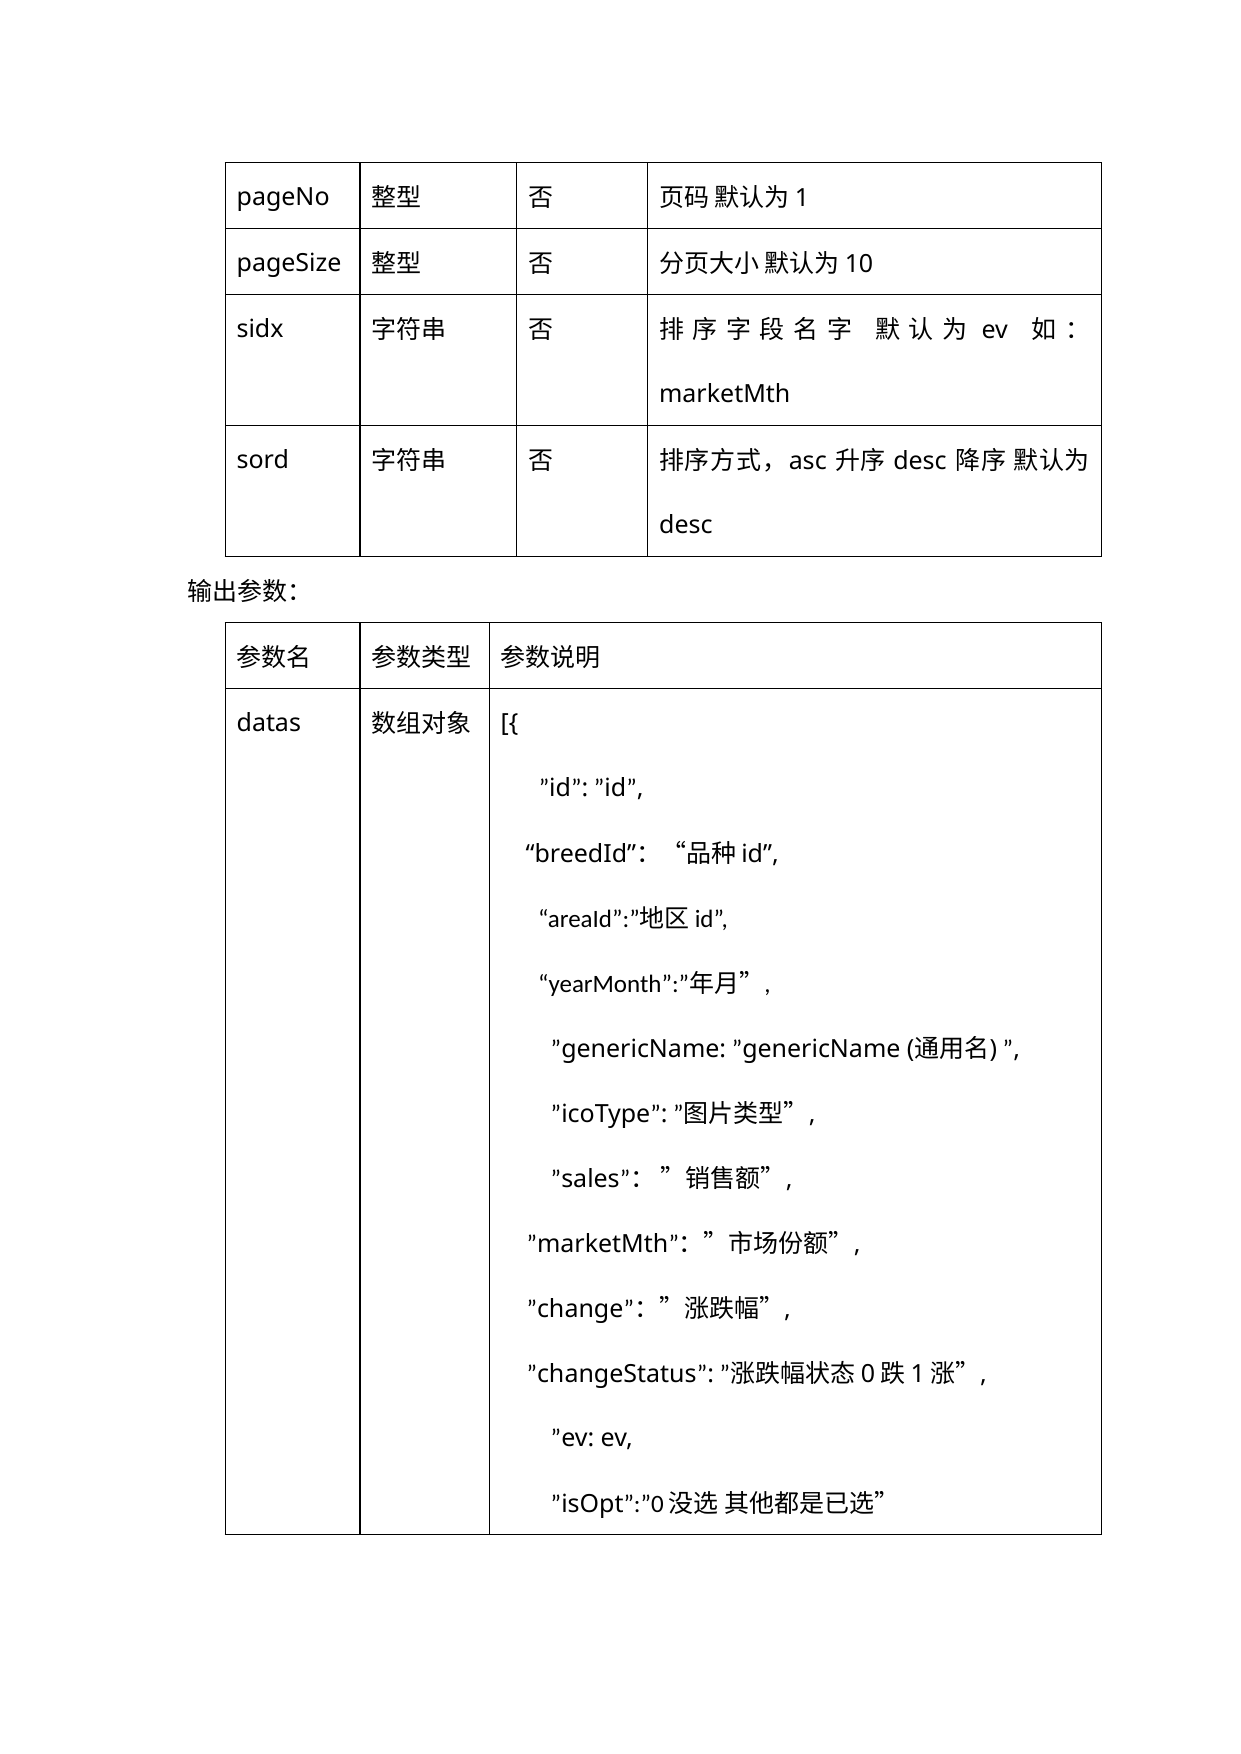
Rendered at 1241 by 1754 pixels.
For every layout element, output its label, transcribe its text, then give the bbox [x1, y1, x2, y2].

table_cell 字符串 [361, 295, 516, 425]
table_cell 否 [517, 426, 647, 556]
table_cell 否 [517, 295, 647, 425]
table_cell pageNo [226, 163, 359, 228]
table_cell 整型 [361, 229, 516, 294]
table_cell 字符串 [361, 426, 516, 556]
table_cell 否 [517, 163, 647, 228]
table_cell 否 [517, 229, 647, 294]
table_header 参数类型 [361, 623, 489, 688]
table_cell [490, 689, 1101, 1534]
text 输出参数： [187, 557, 1053, 622]
table_cell 排序方式，asc 升序 desc 降序 默认为desc [648, 426, 1101, 556]
table_cell 整型 [361, 163, 516, 228]
table_cell 分页大小 默认为10 [648, 229, 1101, 294]
table_header 参数名 [226, 623, 359, 688]
table_cell 页码 默认为1 [648, 163, 1101, 228]
table_cell pageSize [226, 229, 359, 294]
table_cell 数组对象 [361, 689, 489, 1534]
table_cell 排序字段名字 默认为ev 如：marketMth [648, 295, 1101, 425]
table_header 参数说明 [490, 623, 1101, 688]
table_cell datas [226, 689, 359, 1534]
table_cell sidx [226, 295, 359, 425]
table_cell sord [226, 426, 359, 556]
